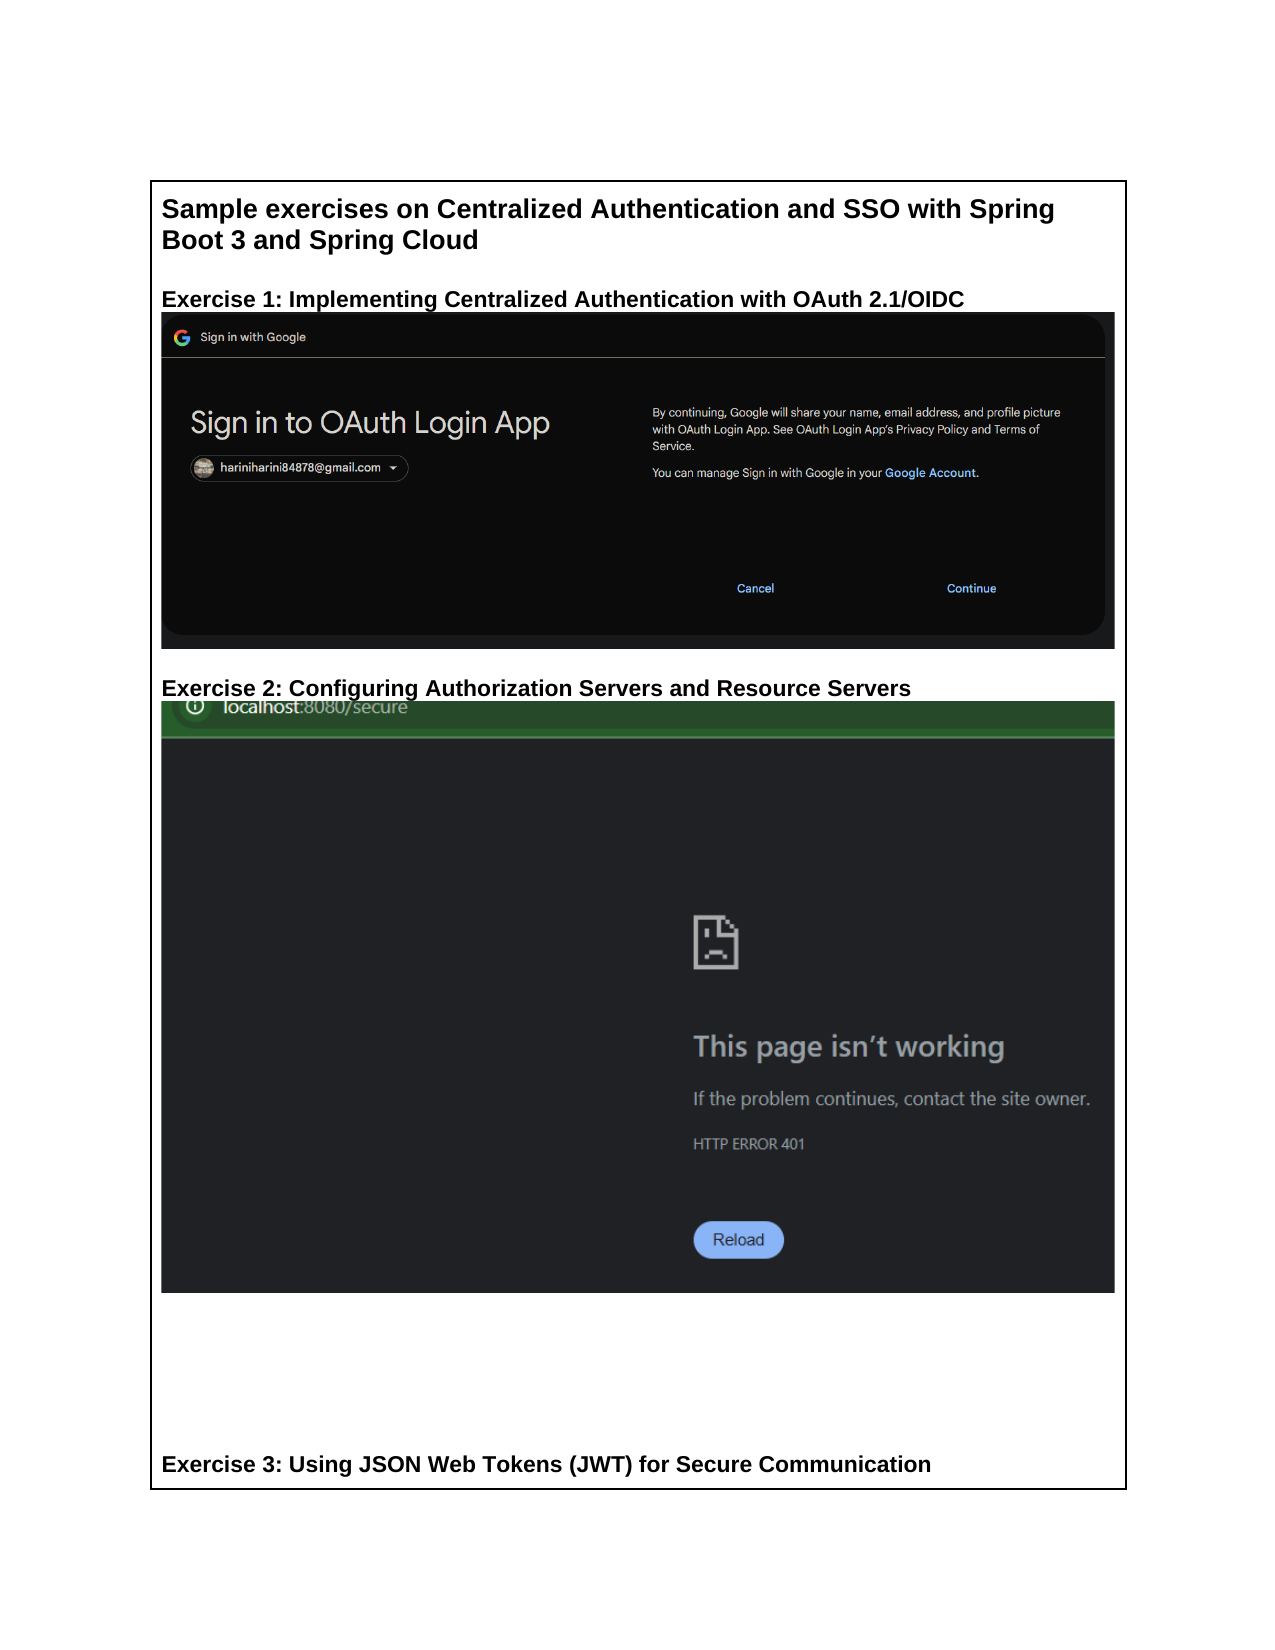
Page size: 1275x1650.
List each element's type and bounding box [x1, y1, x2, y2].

table_header [152, 182, 1125, 1487]
picture [161, 701, 1115, 1293]
picture [161, 312, 1115, 649]
